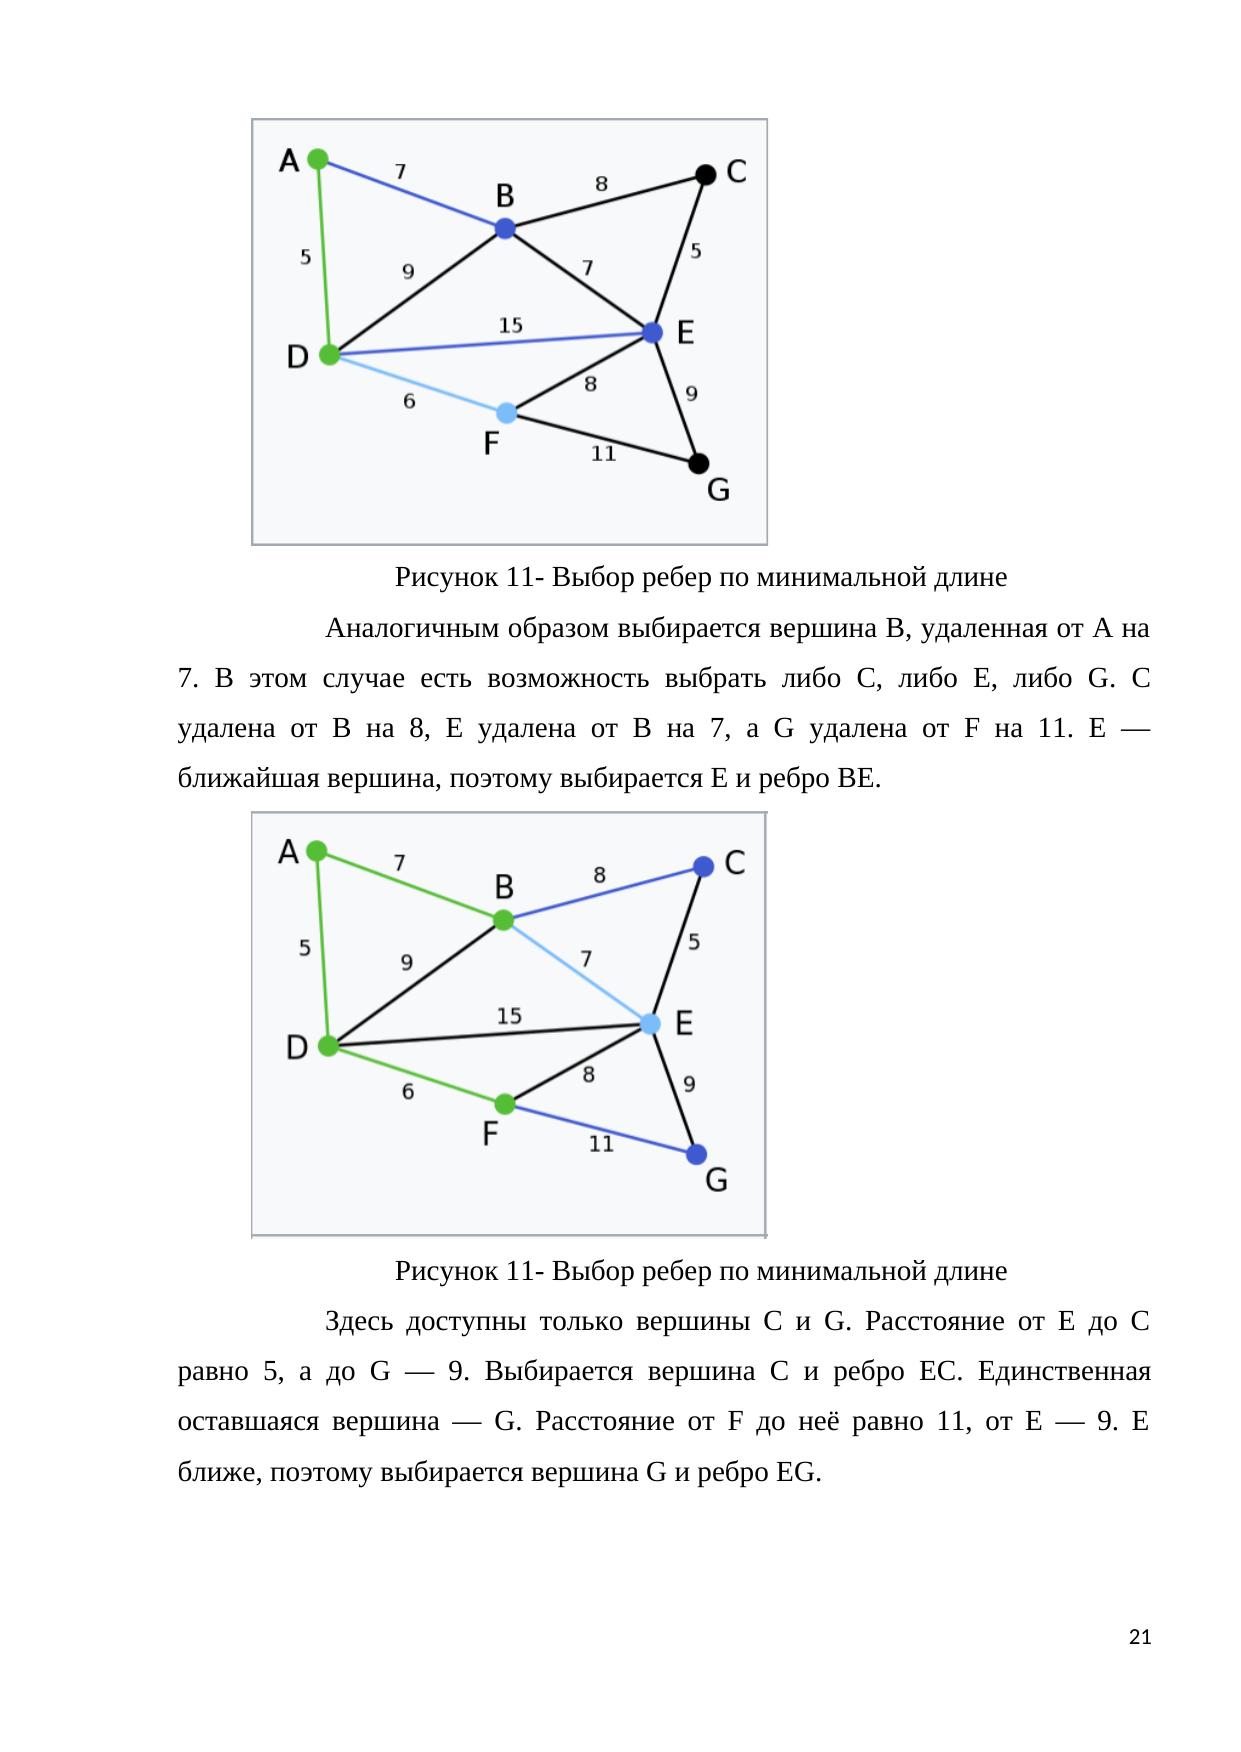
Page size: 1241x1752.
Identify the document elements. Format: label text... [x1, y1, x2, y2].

text Аналогичным образом выбирается вершина B, удаленная от A на 7. В этом случае есть возможность выбрать либо C, либо E, либо G. C удалена от B на 8, E удалена от B на 7, а G удалена от F на 11. E — ближайшая вершина, поэтому выбирается E и ребро BE. [177, 610, 1152, 794]
text Рисунок 11- Выбор ребер по минимальной длине [177, 1253, 1152, 1286]
picture [251, 118, 769, 546]
picture [251, 811, 768, 1239]
text Здесь доступны только вершины C и G. Расстояние от E до C равно 5, а до G — 9. Выбирается вершина C и ребро EC. Единственная оставшаяся вершина — G. Расстояние от F до неё равно 11, от E — 9. E ближе, поэтому выбирается вершина G и ребро EG. [177, 1303, 1152, 1487]
text Рисунок 11- Выбор ребер по минимальной длине [177, 559, 1152, 593]
